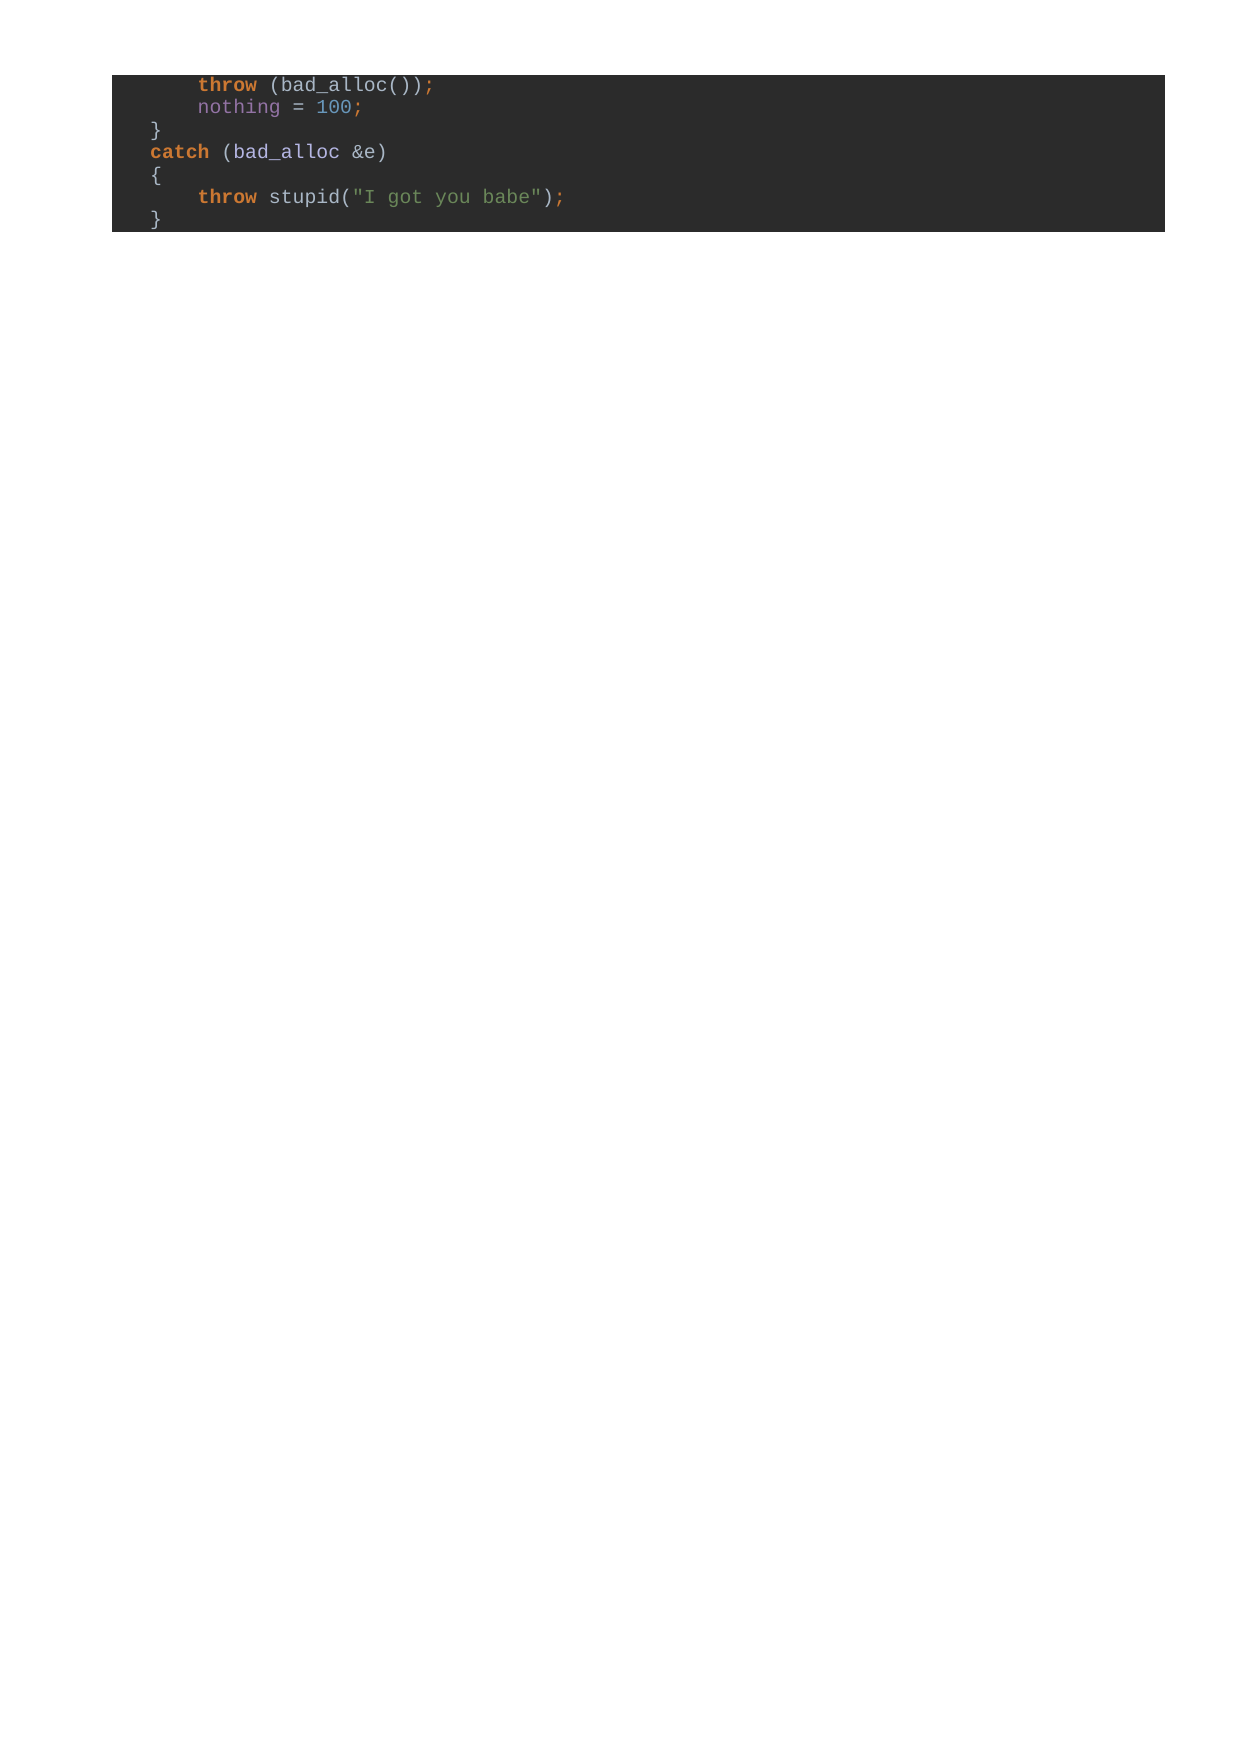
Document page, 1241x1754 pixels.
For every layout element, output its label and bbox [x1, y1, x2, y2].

list [112, 75, 1165, 232]
